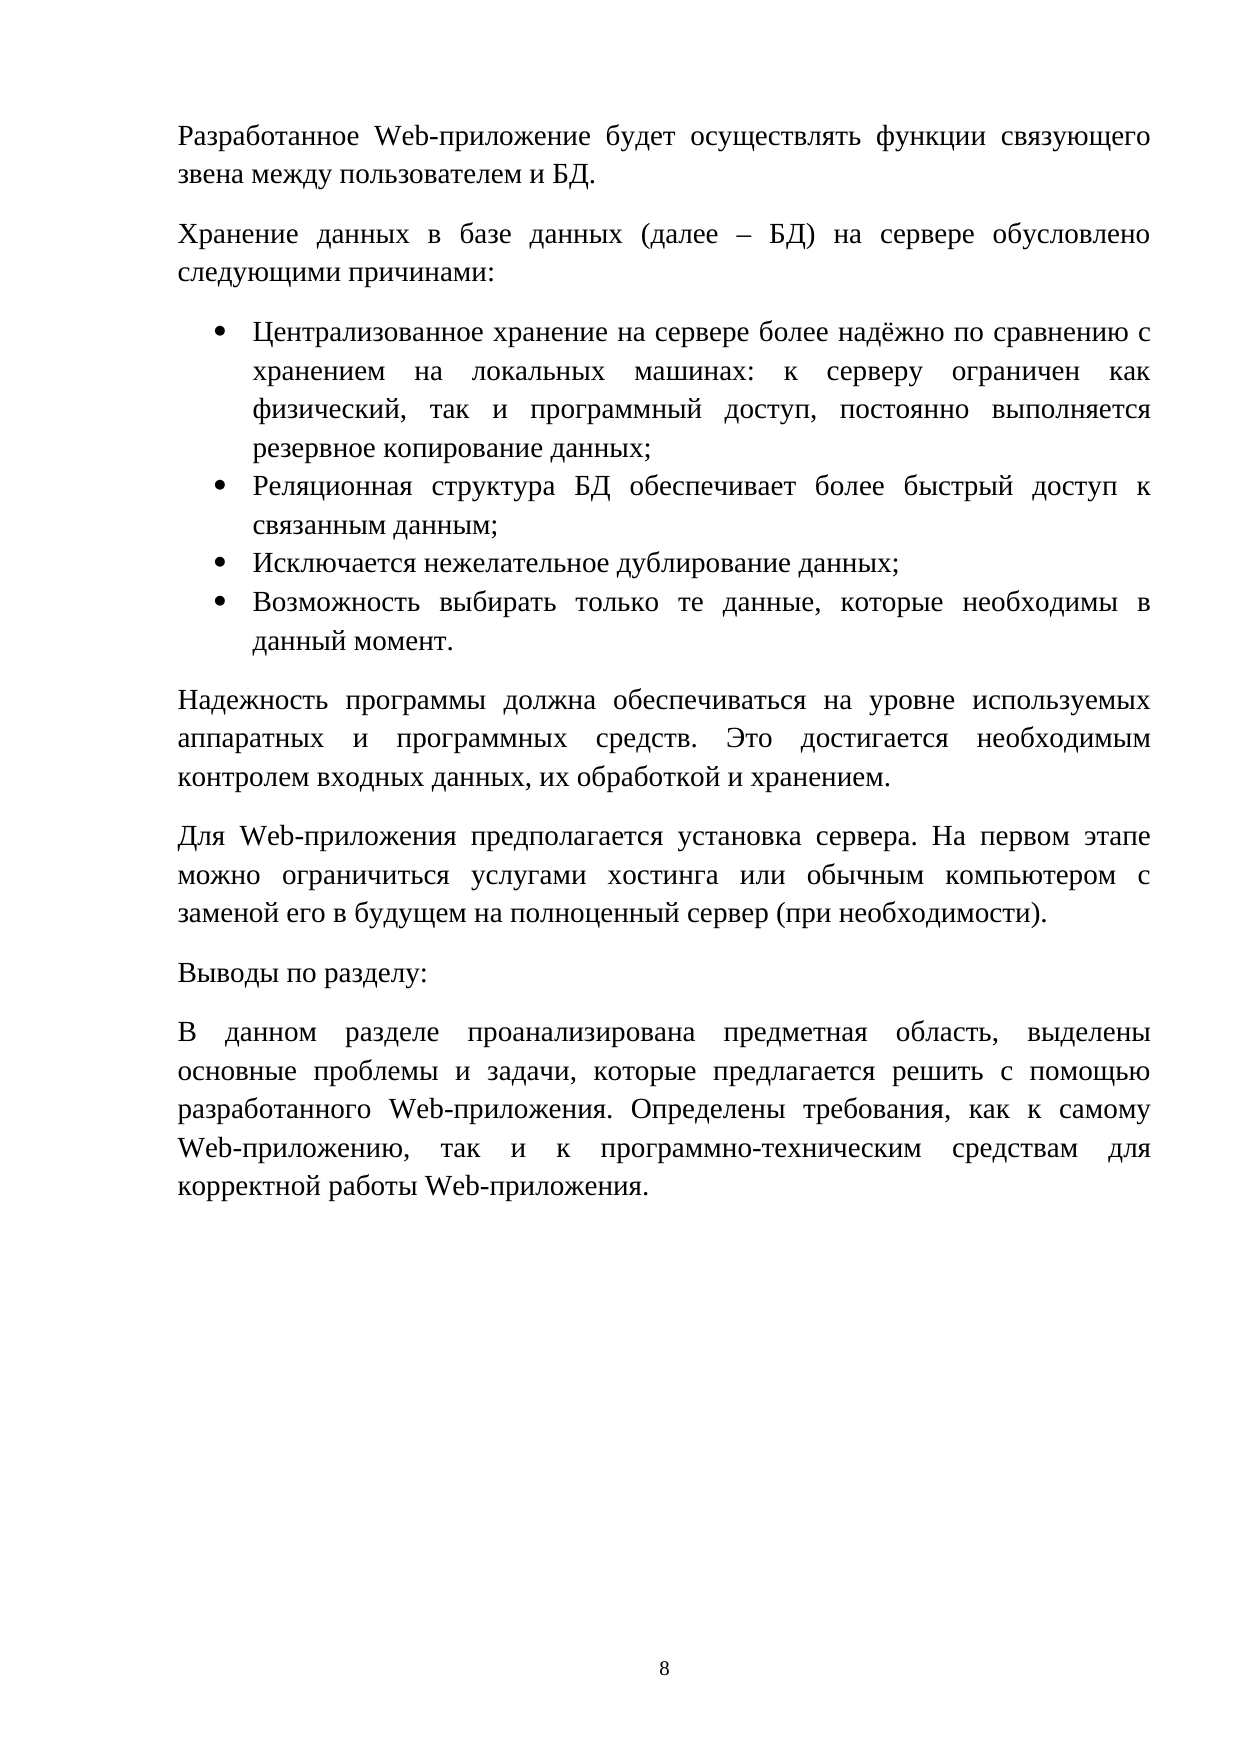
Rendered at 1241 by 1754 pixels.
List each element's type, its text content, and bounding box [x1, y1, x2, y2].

list Централизованное хранение на сервере более надёжно по сравнению с хранением на локальных машинах: к серверу ограничен как физический, так и программный доступ, постоянно выполняется резервное копирование данных; [215, 314, 1152, 463]
text В данном разделе проанализирована предметная область, выделены основные проблемы и задачи, которые предлагается решить с помощью разработанного Web-приложения. Определены требования, как к самому Web-приложению, так и к программно-техническим средствам для корректной работы Web-приложения. [177, 1014, 1152, 1202]
list Реляционная структура БД обеспечивает более быстрый доступ к связанным данным; [215, 468, 1152, 540]
text Разработанное Web-приложение будет осуществлять функции связующего звена между пользователем и БД. [177, 118, 1152, 190]
text Для Web-приложения предполагается установка сервера. На первом этапе можно ограничиться услугами хостинга или обычным компьютером с заменой его в будущем на полноценный сервер (при необходимости). [177, 818, 1152, 929]
text Надежность программы должна обеспечиваться на уровне используемых аппаратных и программных средств. Это достигается необходимым контролем входных данных, их обработкой и хранением. [177, 682, 1152, 793]
list Возможность выбирать только те данные, которые необходимы в данный момент. [215, 584, 1152, 656]
text Выводы по разделу: [177, 955, 1152, 988]
text Хранение данных в базе данных (далее – БД) на сервере обусловлено следующими причинами: [177, 216, 1152, 288]
list Исключается нежелательное дублирование данных; [215, 545, 1152, 579]
